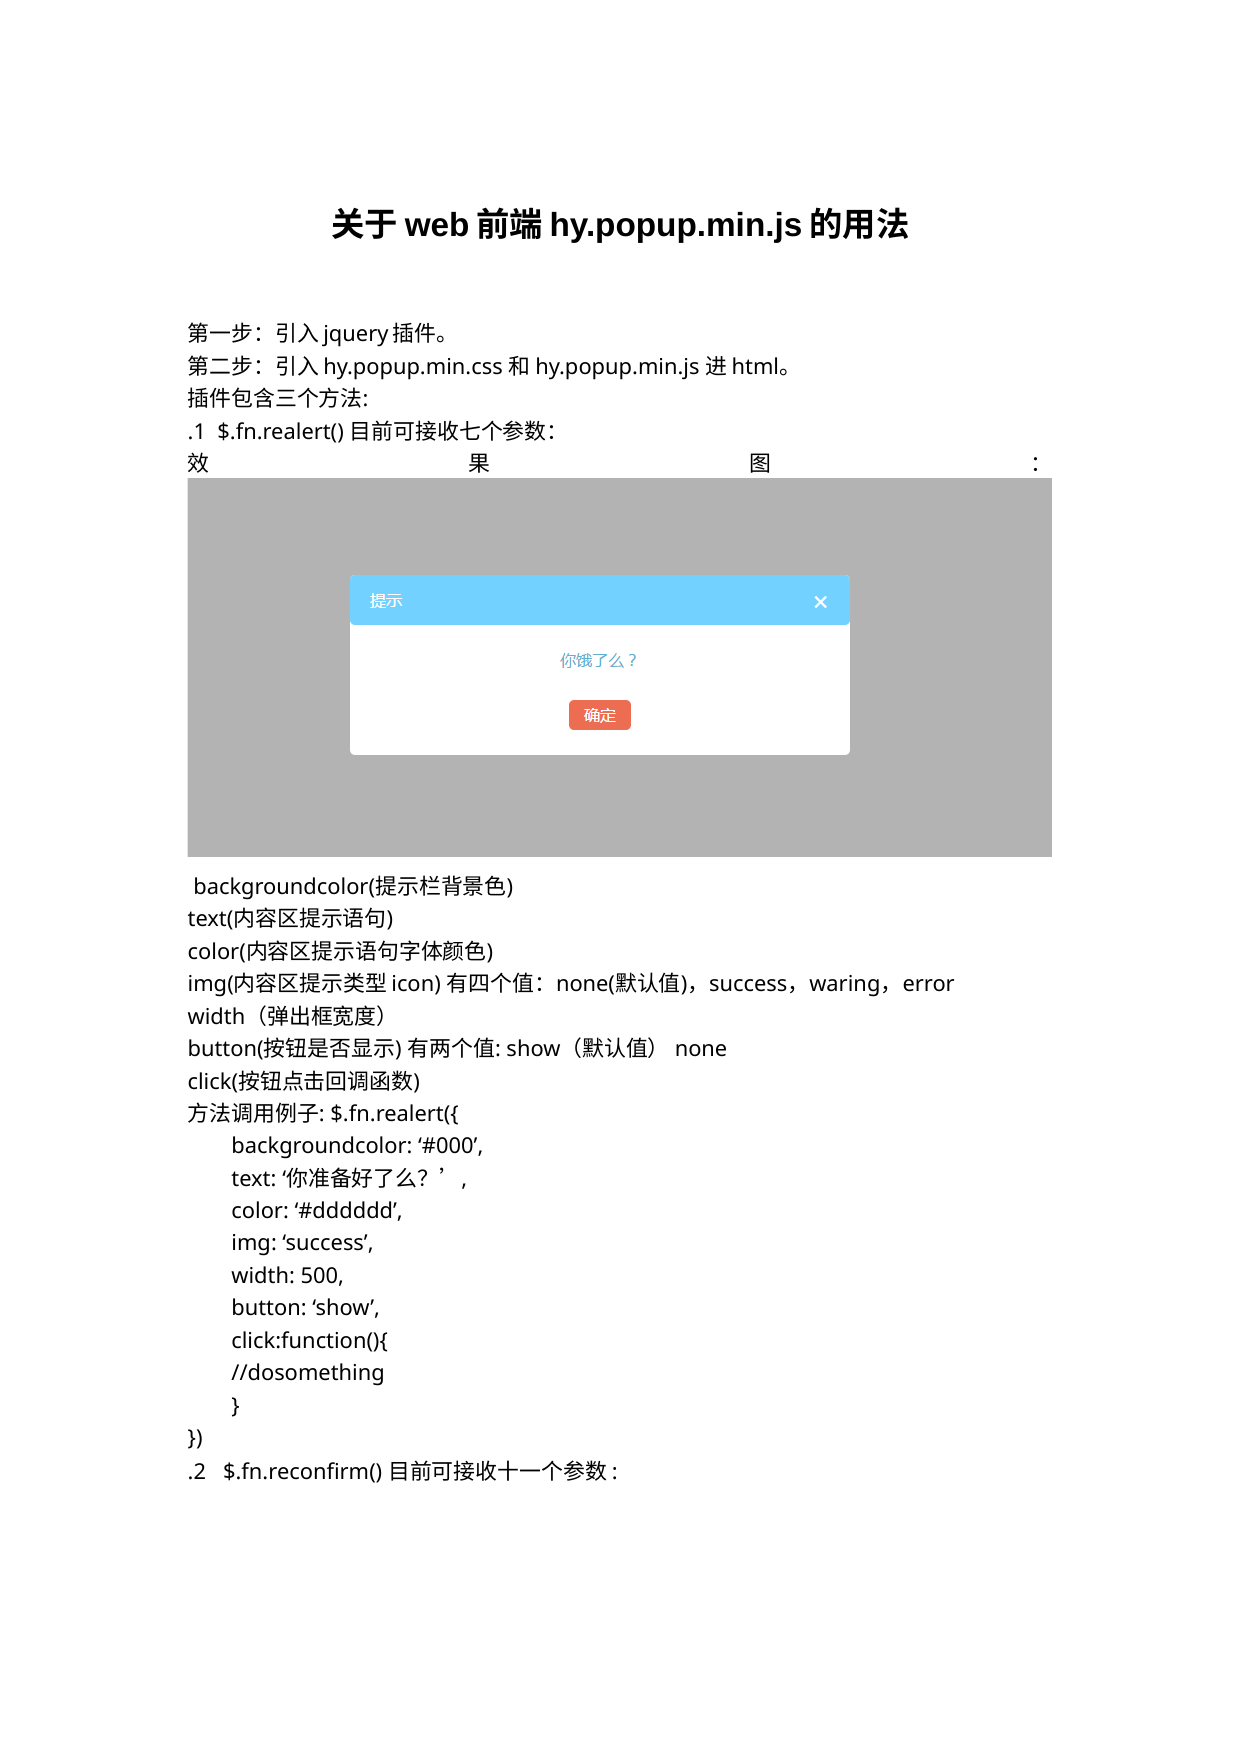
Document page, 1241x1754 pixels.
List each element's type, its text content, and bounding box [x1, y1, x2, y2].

text backgroundcolor: ‘#000’, [187, 1128, 1053, 1161]
text color(内容区提示语句字体颜色) [187, 933, 1053, 966]
text //dosomething [187, 1356, 1053, 1388]
text }) [187, 1421, 1053, 1453]
text img(内容区提示类型icon) 有四个值：none(默认值)，success，waring，error [187, 966, 1053, 998]
text } [187, 1388, 1053, 1421]
text .2 $.fn.reconfirm() 目前可接收十一个参数 : [187, 1453, 1053, 1486]
text 插件包含三个方法: [187, 381, 1053, 413]
text text(内容区提示语句) [187, 901, 1053, 933]
text backgroundcolor(提示栏背景色) [187, 868, 1053, 901]
text .1 $.fn.realert() 目前可接收七个参数： [187, 413, 1053, 446]
text button: ‘show’, [187, 1291, 1053, 1323]
picture [187, 478, 1052, 857]
text button(按钮是否显示) 有两个值: show（默认值） none [187, 1031, 1053, 1063]
text 方法调用例子: $.fn.realert({ [187, 1096, 1053, 1128]
text text: ‘你准备好了么？’, [187, 1161, 1053, 1193]
text color: ‘#dddddd’, [187, 1193, 1053, 1226]
text 第二步：引入hy.popup.min.css 和 hy.popup.min.js 进html。 [187, 348, 1053, 381]
text click(按钮点击回调函数) [187, 1063, 1053, 1096]
text width（弹出框宽度） [187, 998, 1053, 1031]
subtitle 关于web前端hy.popup.min.js的用法 [187, 189, 1053, 254]
text 第一步：引入jquery插件。 [187, 316, 1053, 348]
text img: ‘success’, [187, 1226, 1053, 1258]
text click:function(){ [187, 1323, 1053, 1356]
text width: 500, [187, 1258, 1053, 1291]
